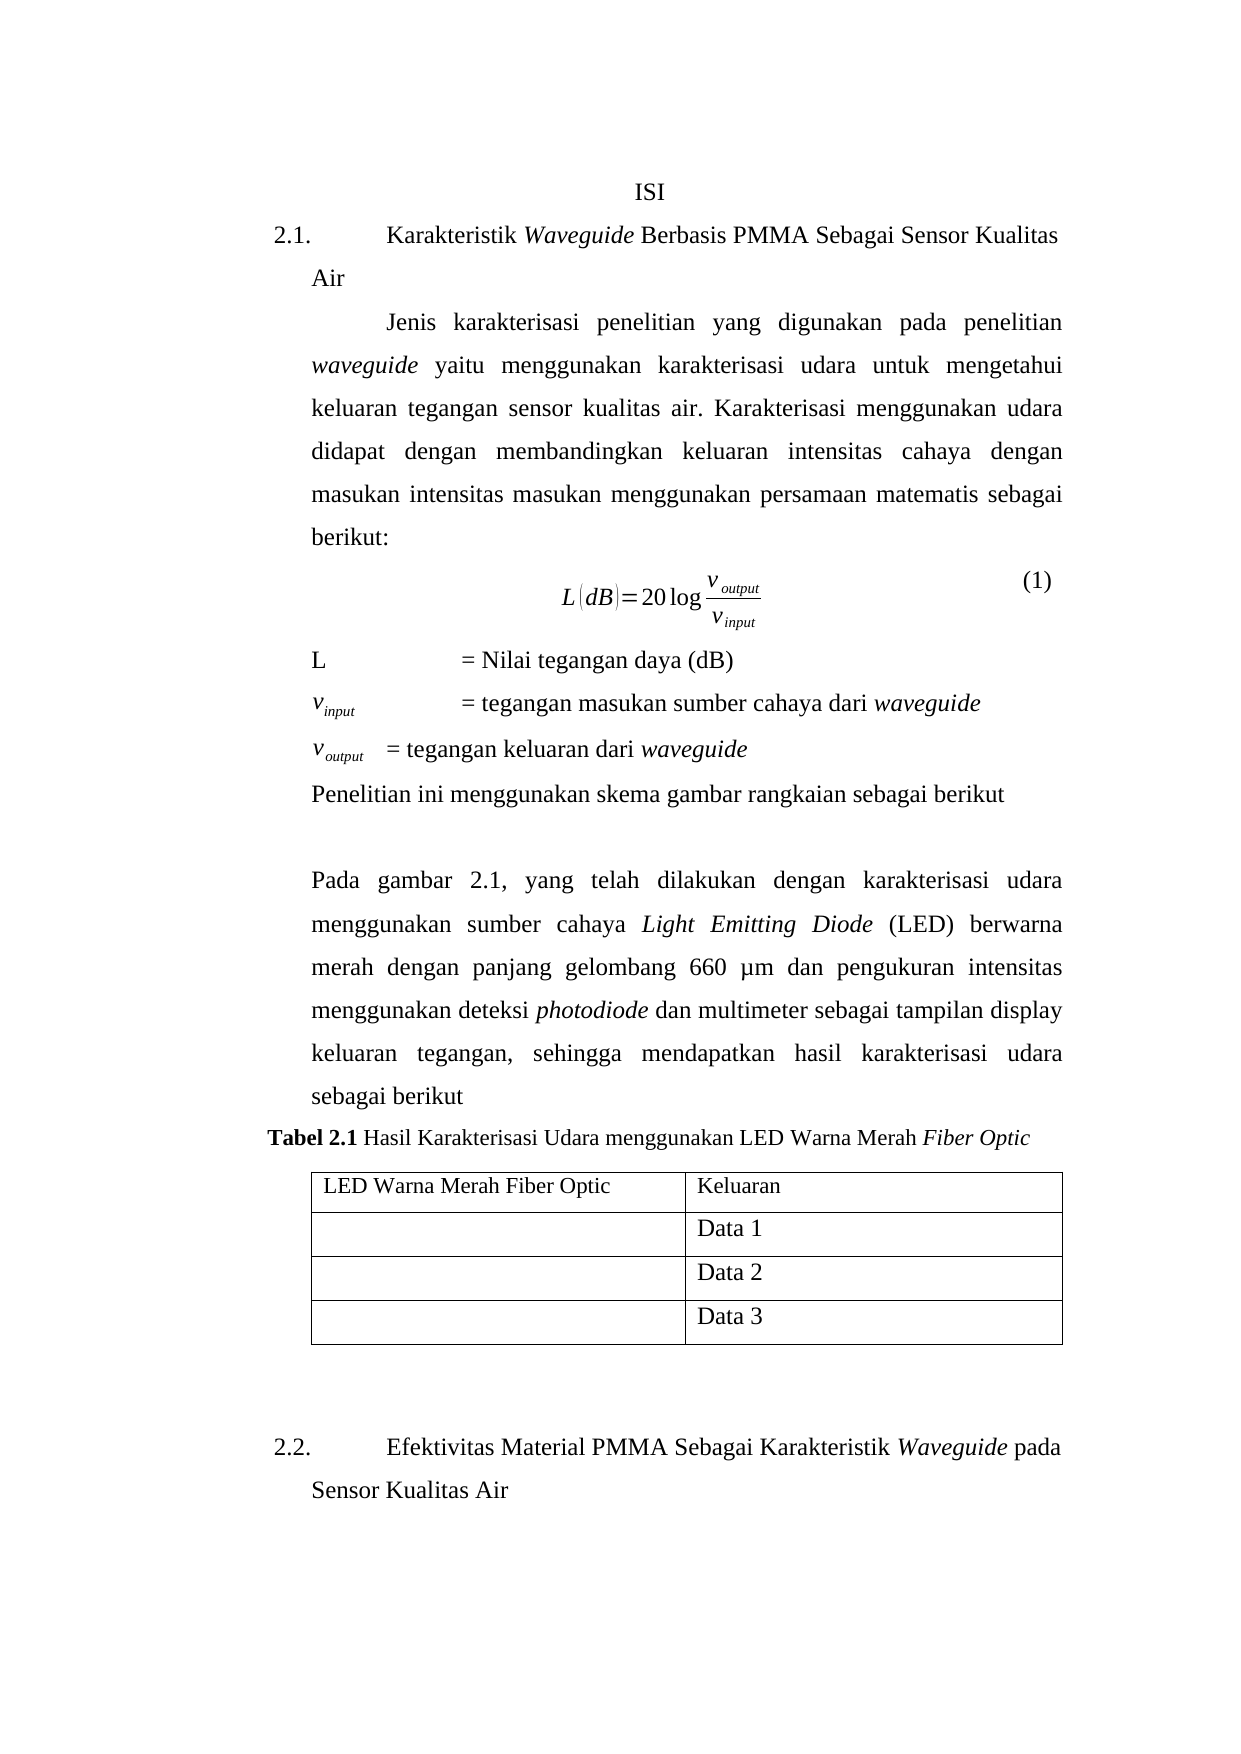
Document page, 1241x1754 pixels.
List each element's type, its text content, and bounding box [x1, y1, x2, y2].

list = tegangan masukan sumber cahaya dari waveguide [311, 688, 1063, 719]
list Pada gambar 2.1, yang telah dilakukan dengan karakterisasi udara menggunakan sumber cahaya Light Emitting Diode (LED) berwarna merah dengan panjang gelombang 660 µm dan pengukuran intensitas menggunakan deteksi photodiode dan multimeter sebagai tampilan display keluaran tegangan, sehingga mendapatkan hasil karakterisasi udara sebagai berikut [311, 866, 1063, 1110]
table_cell [312, 1213, 685, 1256]
table_header Keluaran [686, 1173, 1062, 1212]
table_header (1) [1011, 565, 1063, 645]
list Efektivitas Material PMMA Sebagai Karakteristik Waveguide pada Sensor Kualitas Air [274, 1432, 1063, 1503]
list Karakteristik Waveguide Berbasis PMMA Sebagai Sensor Kualitas Air [274, 220, 1063, 292]
text ISI [236, 177, 1063, 206]
list L = Nilai tegangan daya (dB) [311, 645, 1063, 673]
list = tegangan keluaran dari waveguide [311, 734, 1063, 765]
table_cell [312, 1257, 685, 1300]
table_header [311, 565, 1011, 645]
table_header LED Warna Merah Fiber Optic [312, 1173, 685, 1212]
table_cell Data 1 [686, 1213, 1062, 1256]
table_cell Data 3 [686, 1301, 1062, 1344]
table_cell Data 2 [686, 1257, 1062, 1300]
text Tabel 2.1 Hasil Karakterisasi Udara menggunakan LED Warna Merah Fiber Optic [236, 1124, 1063, 1151]
list Penelitian ini menggunakan skema gambar rangkaian sebagai berikut [311, 779, 1063, 808]
table_cell [312, 1301, 685, 1344]
list Jenis karakterisasi penelitian yang digunakan pada penelitian waveguide yaitu menggunakan karakterisasi udara untuk mengetahui keluaran tegangan sensor kualitas air. Karakterisasi menggunakan udara didapat dengan membandingkan keluaran intensitas cahaya dengan masukan intensitas masukan menggunakan persamaan matematis sebagai berikut: [311, 307, 1063, 551]
